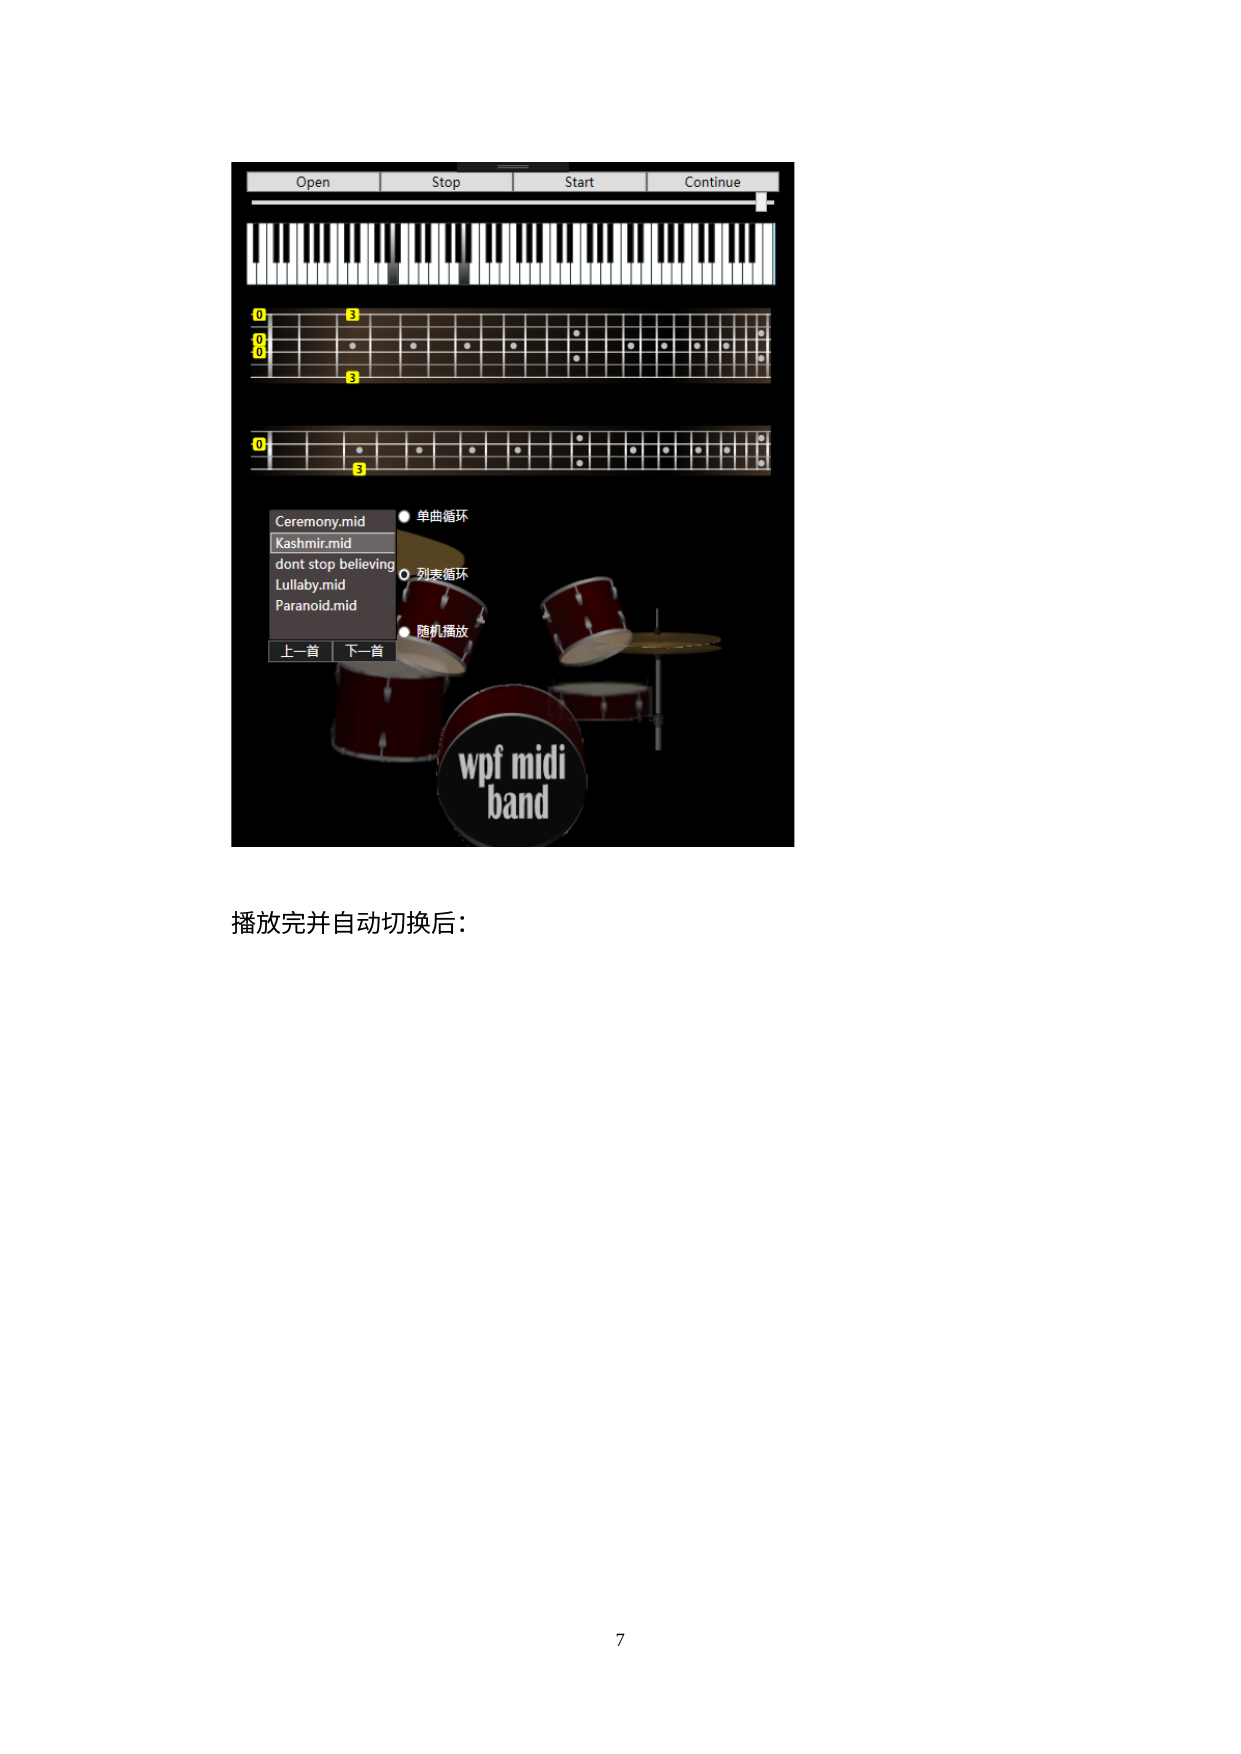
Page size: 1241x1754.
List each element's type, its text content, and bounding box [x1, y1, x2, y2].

text 播放完并自动切换后： [187, 889, 1053, 954]
picture [231, 162, 795, 847]
